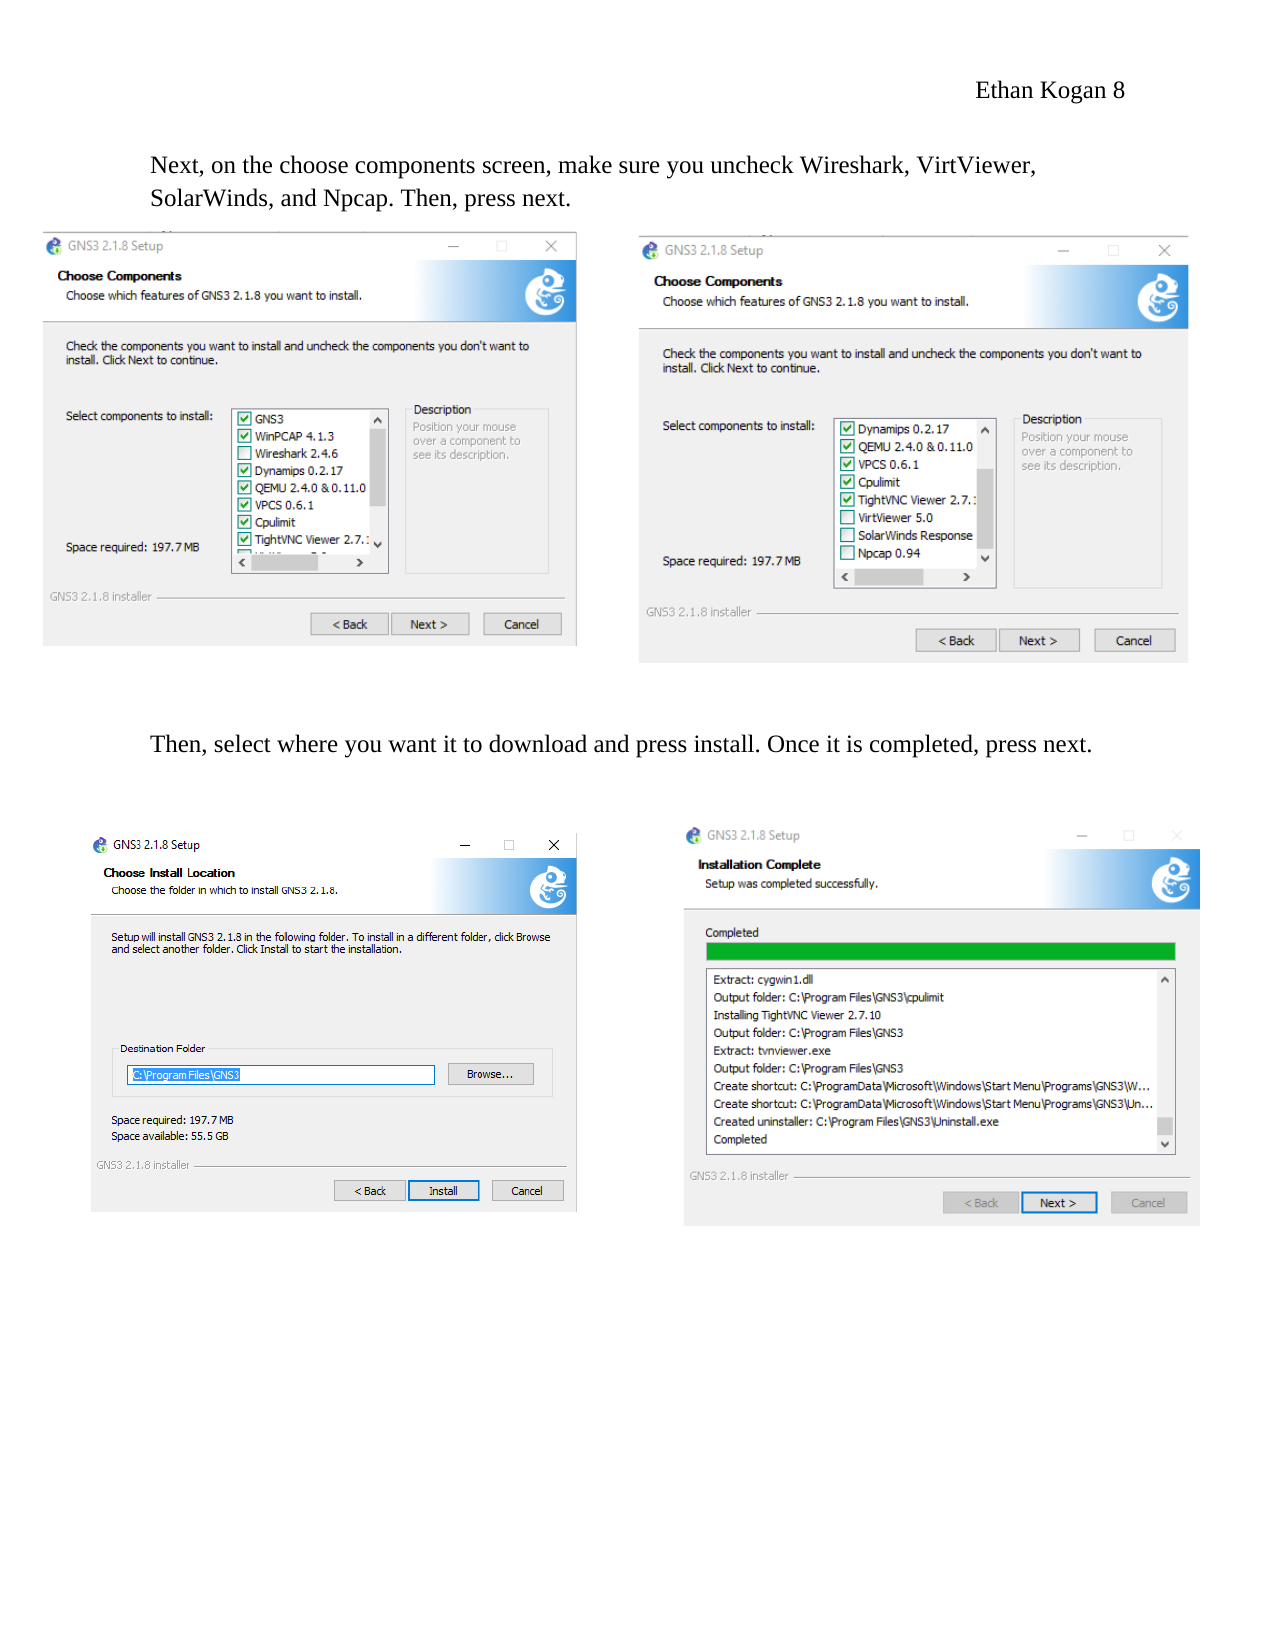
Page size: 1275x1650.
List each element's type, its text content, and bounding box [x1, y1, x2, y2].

picture [91, 833, 577, 1212]
picture [42, 231, 577, 646]
text Next, on the choose components screen, make sure you uncheck Wireshark, VirtViewer, SolarWinds, and Npcap. Then, press next. [150, 150, 1125, 212]
picture [638, 235, 1189, 663]
text Then, select where you want it to download and press install. Once it is completed, press next. [150, 729, 1125, 758]
picture [683, 823, 1200, 1226]
